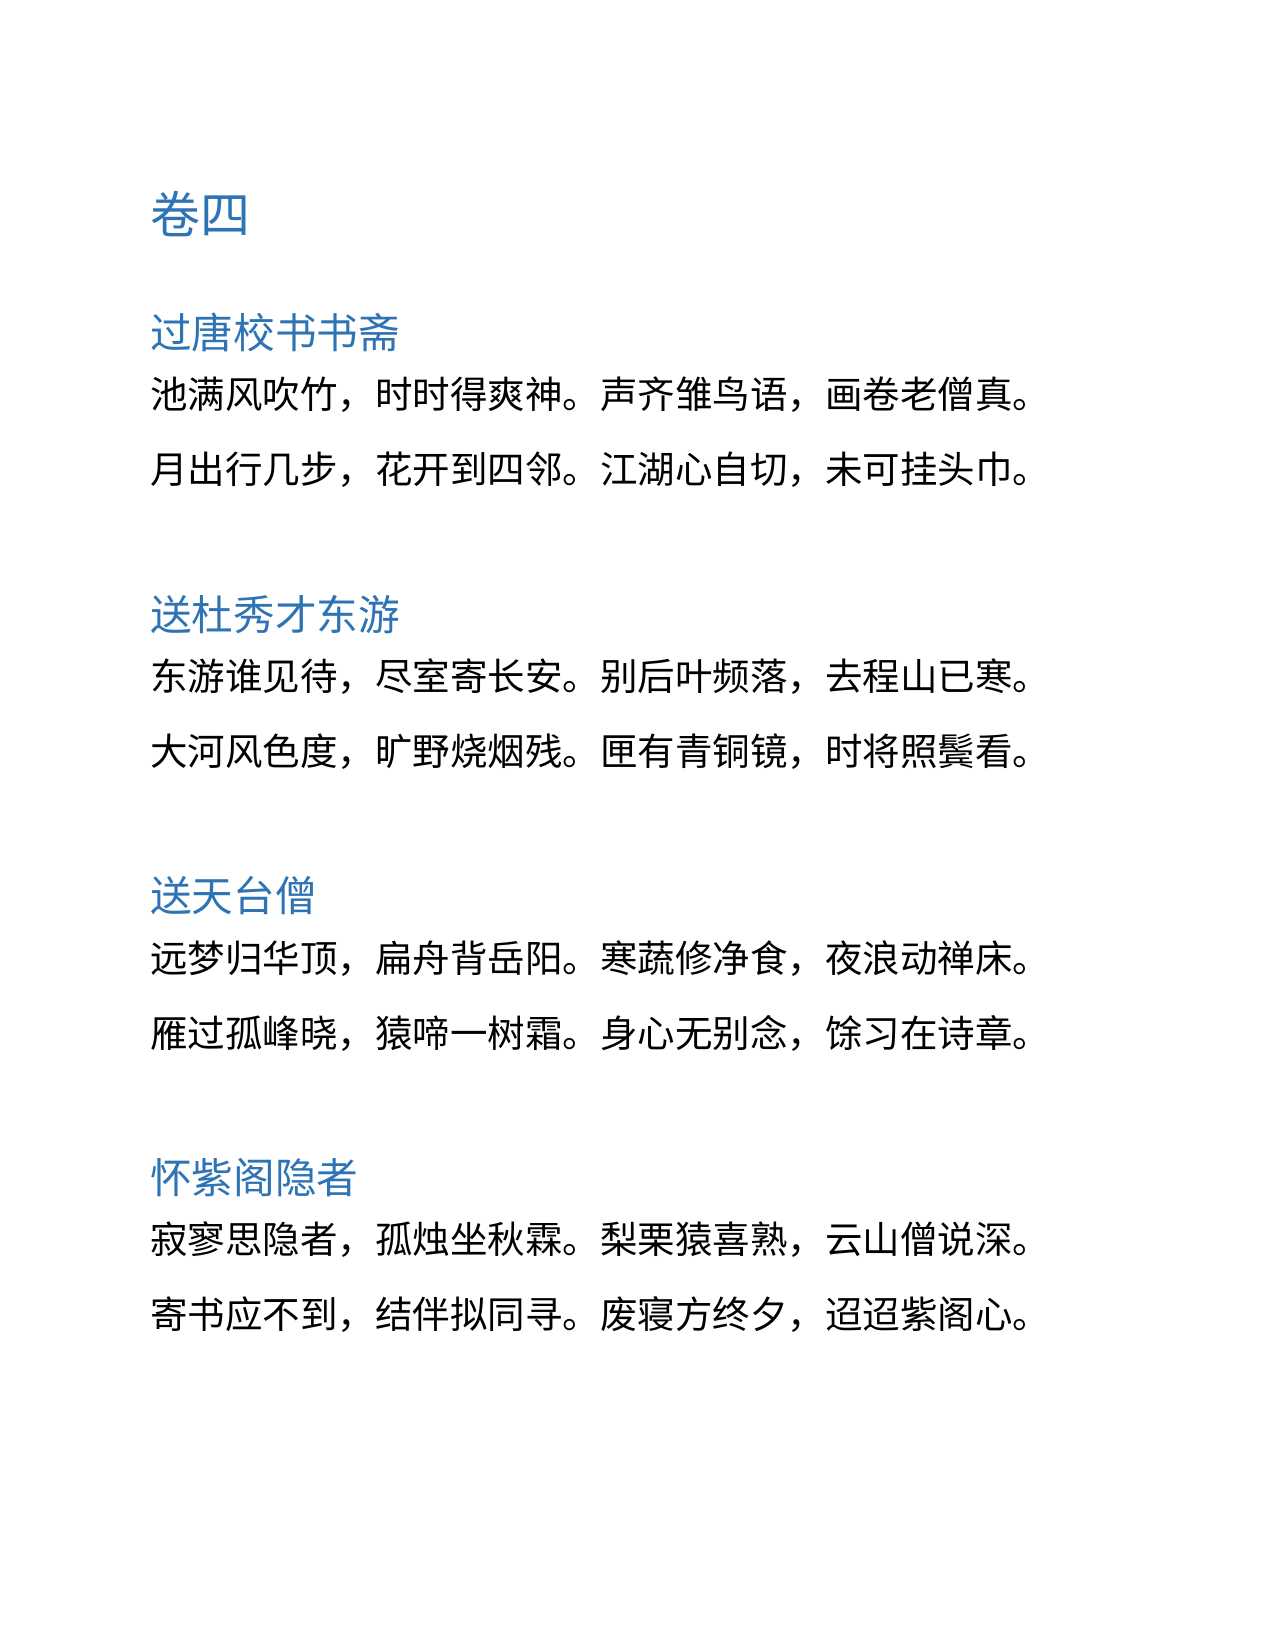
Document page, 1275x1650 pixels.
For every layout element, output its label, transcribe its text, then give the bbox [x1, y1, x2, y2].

text 月出行几步，花开到四邻。江湖心自切，未可挂头巾。 [150, 440, 1125, 494]
subtitle 怀紫阁隐者 [150, 1145, 1125, 1205]
subtitle 送杜秀才东游 [150, 582, 1125, 642]
text 寂寥思隐者，孤烛坐秋霖。梨栗猿喜熟，云山僧说深。 [150, 1210, 1125, 1264]
text 大河风色度，旷野烧烟残。匣有青铜镜，时将照鬓看。 [150, 722, 1125, 776]
subtitle 送天台僧 [150, 863, 1125, 924]
text 远梦归华顶，扁舟背岳阳。寒蔬修净食，夜浪动禅床。 [150, 928, 1125, 983]
subtitle 过唐校书书斋 [150, 300, 1125, 360]
text 寄书应不到，结伴拟同寻。废寝方终夕，迢迢紫阁心。 [150, 1285, 1125, 1339]
text 东游谁见待，尽室寄长安。别后叶频落，去程山已寒。 [150, 647, 1125, 701]
subtitle 卷四 [150, 175, 1125, 247]
text 池满风吹竹，时时得爽神。声齐雏鸟语，画卷老僧真。 [150, 365, 1125, 419]
text 雁过孤峰晓，猿啼一树霜。身心无别念，馀习在诗章。 [150, 1004, 1125, 1058]
